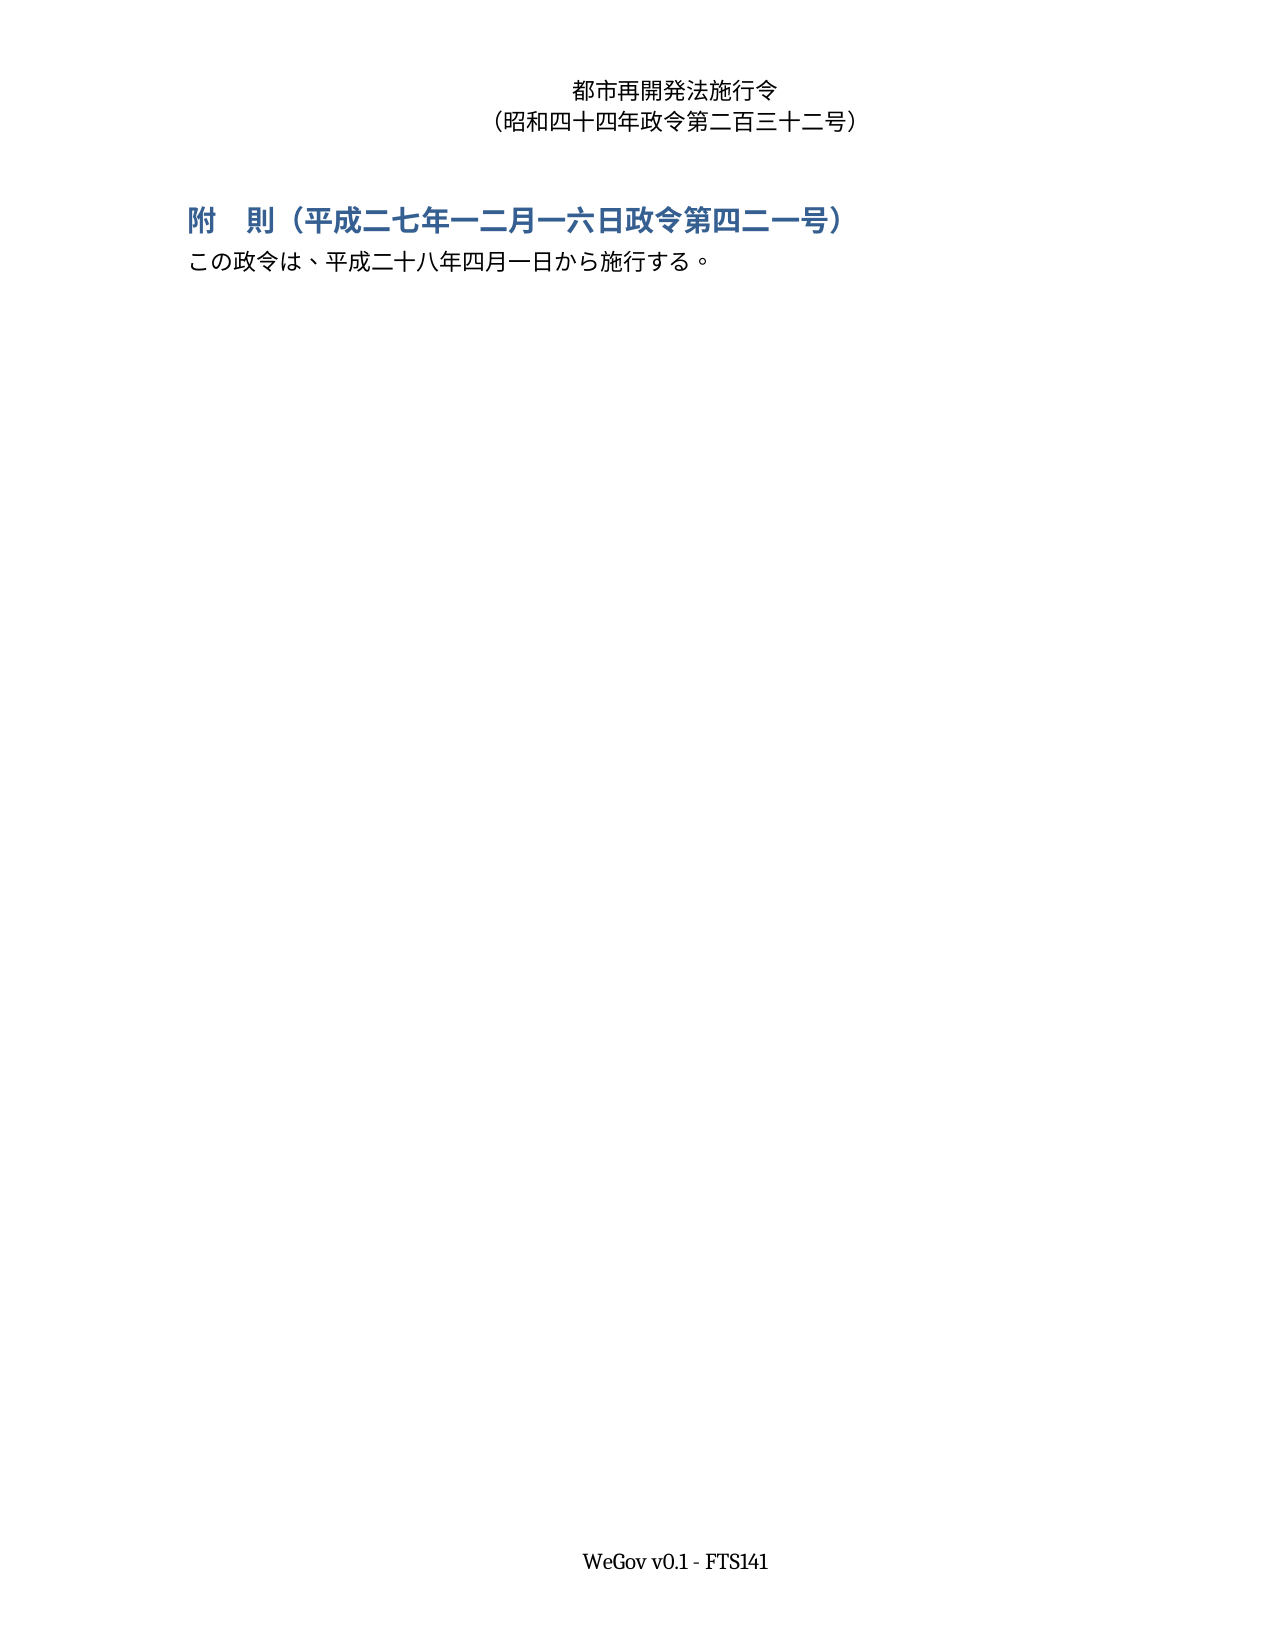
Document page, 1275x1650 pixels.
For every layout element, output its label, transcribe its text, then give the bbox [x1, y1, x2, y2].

text この政令は、平成二十八年四月一日から施行する。 [187, 246, 1087, 277]
subtitle 附 則（平成二七年一二月一六日政令第四二一号） [187, 200, 1087, 240]
